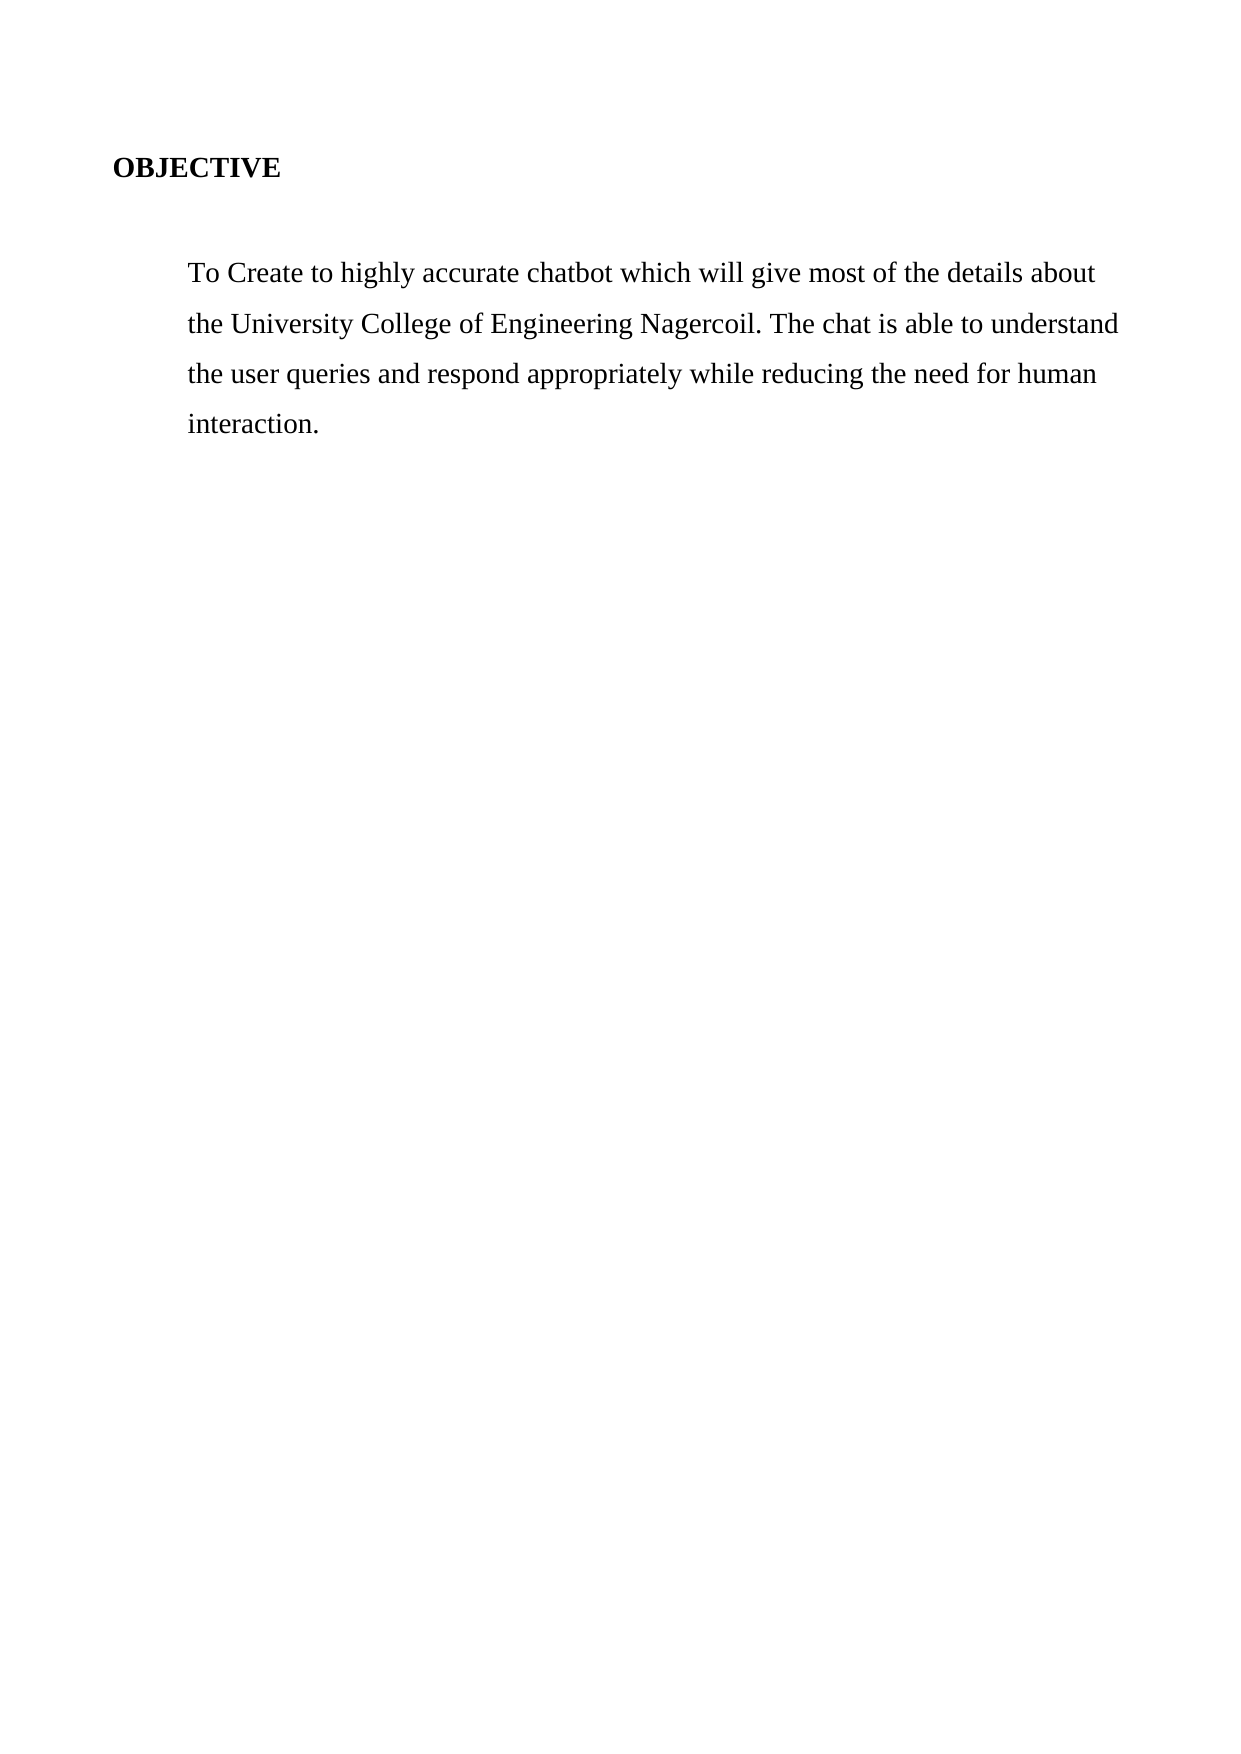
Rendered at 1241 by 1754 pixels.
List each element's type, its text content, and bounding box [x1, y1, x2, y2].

text To Create to highly accurate chatbot which will give most of the details about the University College of Engineering Nagercoil. The chat is able to understand the user queries and respond appropriately while reducing the need for human interaction. [187, 256, 1128, 440]
text OBJECTIVE [112, 150, 1128, 183]
